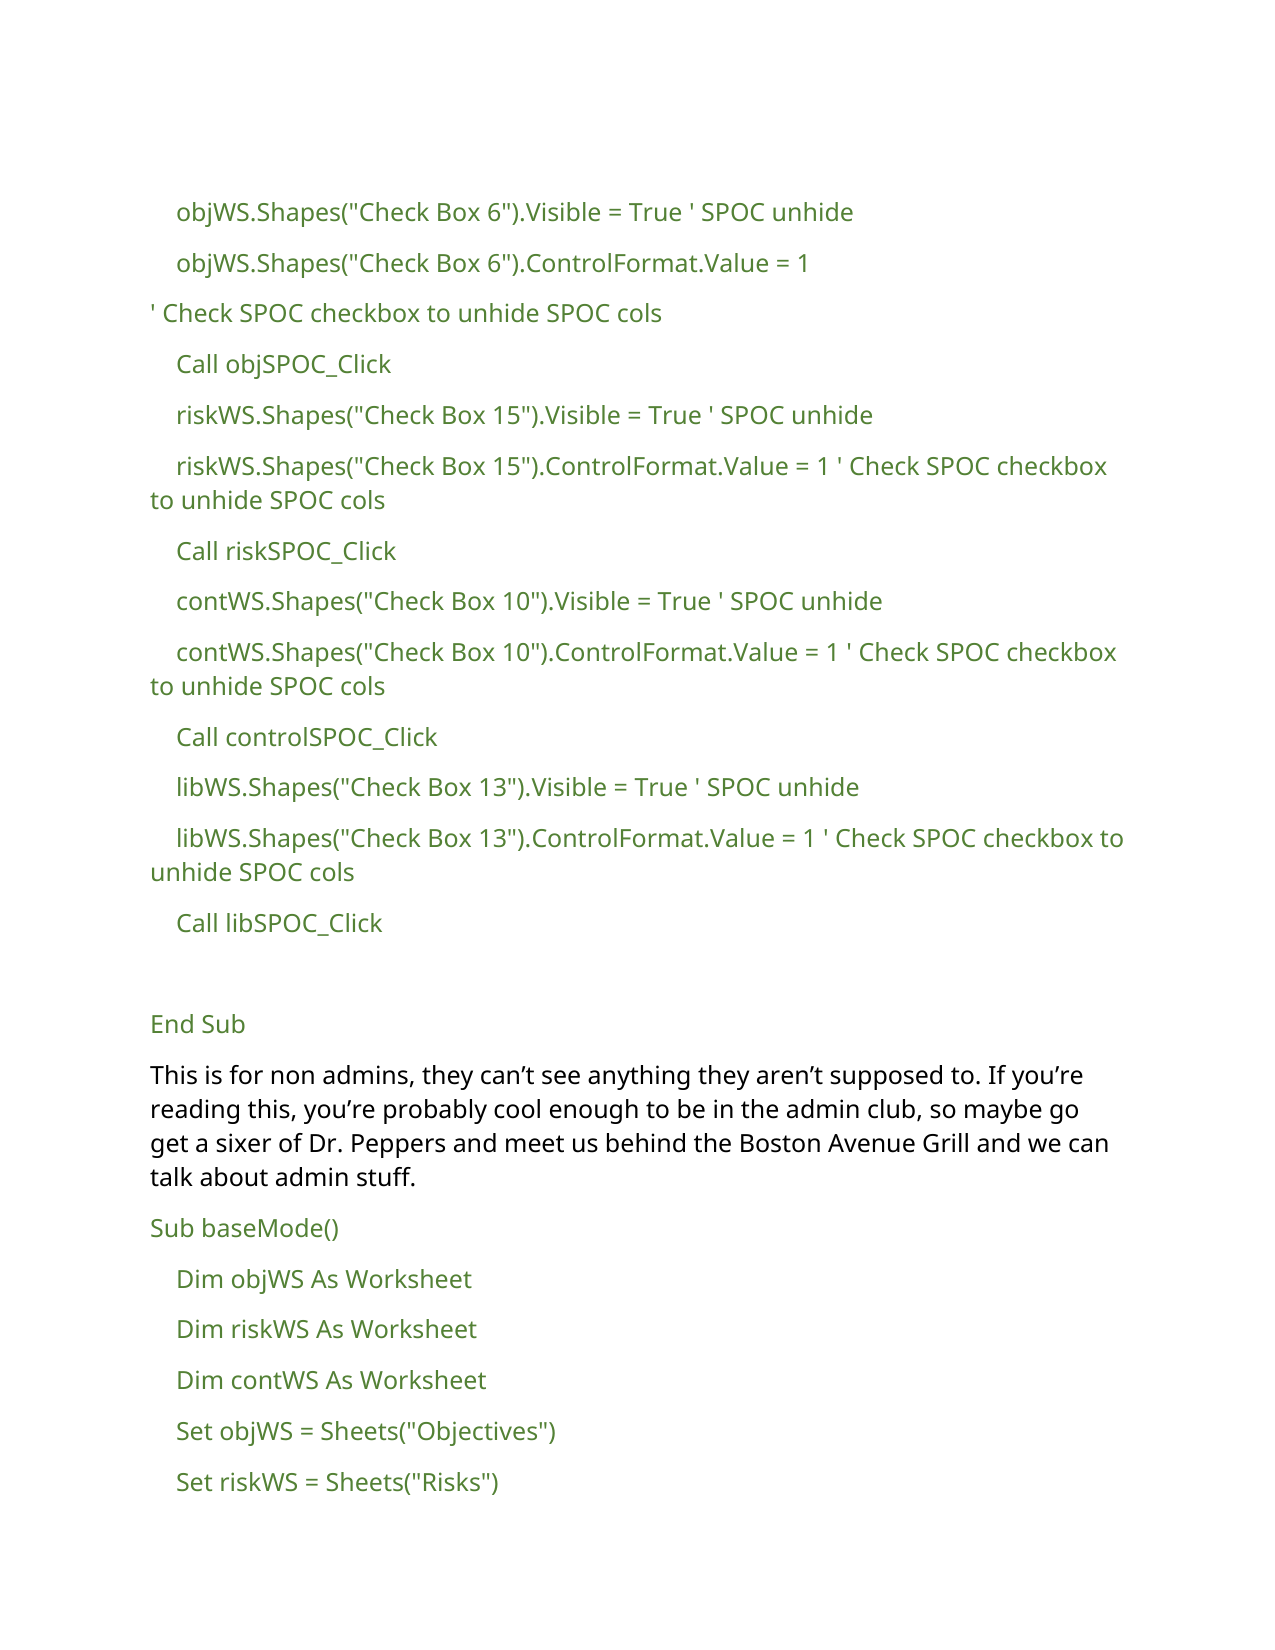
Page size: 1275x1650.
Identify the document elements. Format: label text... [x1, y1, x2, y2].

text Dim objWS As Worksheet [150, 1261, 1125, 1296]
text Dim contWS As Worksheet [150, 1363, 1125, 1397]
text libWS.Shapes("Check Box 13").ControlFormat.Value = 1 ' Check SPOC checkbox to unhide SPOC cols [150, 821, 1125, 889]
text riskWS.Shapes("Check Box 15").Visible = True ' SPOC unhide [150, 398, 1125, 432]
text Set objWS = Sheets("Objectives") [150, 1414, 1125, 1448]
text contWS.Shapes("Check Box 10").Visible = True ' SPOC unhide [150, 584, 1125, 618]
text End Sub [150, 1007, 1125, 1041]
text Call objSPOC_Click [150, 347, 1125, 381]
text Sub baseMode() [150, 1211, 1125, 1245]
text contWS.Shapes("Check Box 10").ControlFormat.Value = 1 ' Check SPOC checkbox to unhide SPOC cols [150, 634, 1125, 703]
text This is for non admins, they can’t see anything they aren’t supposed to. If you’re reading this, you’re probably cool enough to be in the admin club, so maybe go get a sixer of Dr. Peppers and meet us behind the Boston Avenue Grill and we can talk about admin stuff. [150, 1058, 1125, 1194]
text libWS.Shapes("Check Box 13").Visible = True ' SPOC unhide [150, 770, 1125, 804]
text objWS.Shapes("Check Box 6").ControlFormat.Value = 1 [150, 245, 1125, 279]
text Call controlSPOC_Click [150, 719, 1125, 753]
text objWS.Shapes("Check Box 6").Visible = True ' SPOC unhide [150, 195, 1125, 229]
text ' Check SPOC checkbox to unhide SPOC cols [150, 296, 1125, 330]
text Dim riskWS As Worksheet [150, 1312, 1125, 1346]
text Call riskSPOC_Click [150, 533, 1125, 567]
text Set riskWS = Sheets("Risks") [150, 1464, 1125, 1498]
text riskWS.Shapes("Check Box 15").ControlFormat.Value = 1 ' Check SPOC checkbox to unhide SPOC cols [150, 448, 1125, 516]
text Call libSPOC_Click [150, 906, 1125, 940]
